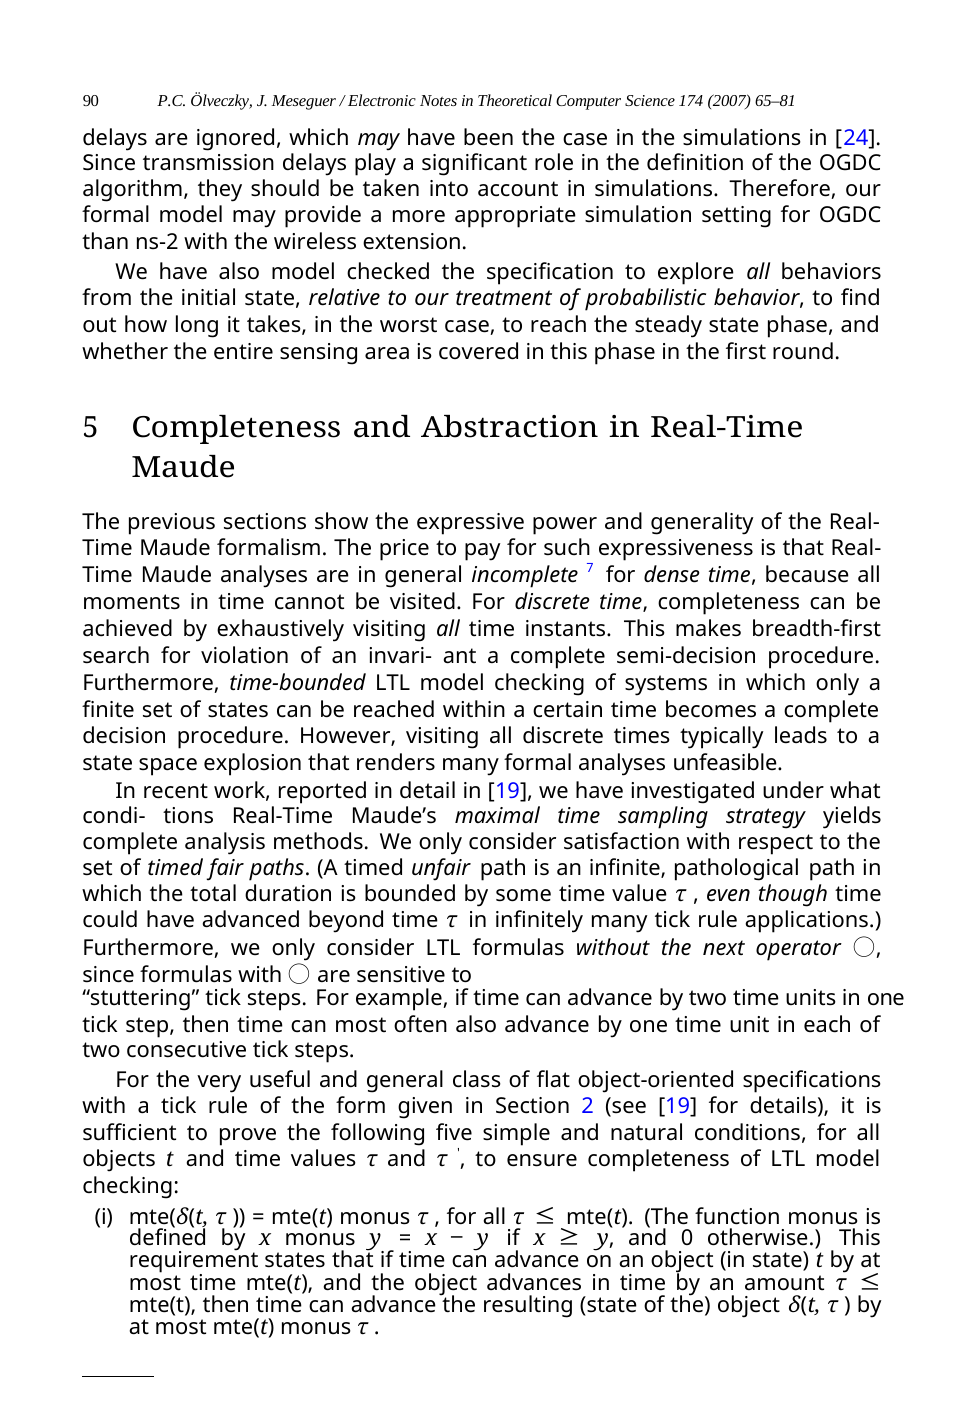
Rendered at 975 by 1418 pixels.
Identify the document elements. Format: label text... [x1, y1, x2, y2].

list mte(δ(t, τ )) = mte(t) monus τ , for all τ ≤ mte(t). (The function monus is defined by x monus y = x − y if x ≥ y, and 0 otherwise.) This requirement states that if time can advance on an object (in state) t by at most time mte(t), and the object advances in time by an amount τ ≤ mte(t), then time can advance the resulting (state of the) object δ(t, τ ) by at most mte(t) monus τ . [94, 1206, 881, 1341]
text We have also model checked the specification to explore all behaviors from the initial state, relative to our treatment of probabilistic behavior, to find out how long it takes, in the worst case, to reach the steady state phase, and whether the entire sensing area is covered in this phase in the first round. [82, 258, 881, 365]
text delays are ignored, which may have been the case in the simulations in [24]. Since transmission delays play a significant role in the definition of the OGDC algorithm, they should be taken into account in simulations. Therefore, our formal model may provide a more appropriate simulation setting for OGDC than ns-2 with the wireless extension. [82, 124, 881, 255]
text tick step, then time can most often also advance by one time unit in each of two consecutive tick steps. [82, 1011, 881, 1064]
text The previous sections show the expressive power and generality of the Real-Time Maude formalism. The price to pay for such expressiveness is that Real-Time Maude analyses are in general incomplete 7 for dense time, because all moments in time cannot be visited. For discrete time, completeness can be achieved by exhaustively visiting all time instants. This makes breadth-first search for violation of an invari- ant a complete semi-decision procedure. Furthermore, time-bounded LTL model checking of systems in which only a finite set of states can be reached within a certain time becomes a complete decision procedure. However, visiting all discrete times typically leads to a state space explosion that renders many formal analyses unfeasible. [82, 508, 881, 777]
subtitle Completeness and Abstraction in Real-Time Maude [82, 407, 910, 486]
text “stuttering” tick steps. For example, if time can advance by two time units in one [82, 989, 910, 1010]
text In recent work, reported in detail in [19], we have investigated under what condi- tions Real-Time Maude’s maximal time sampling strategy yields complete analysis methods. We only consider satisfaction with respect to the set of timed fair paths. (A timed unfair path is an infinite, pathological path in which the total duration is bounded by some time value τ , even though time could have advanced beyond time τ in infinitely many tick rule applications.) Furthermore, we only consider LTL formulas without the next operator ◯, since formulas with ◯ are sensitive to [82, 778, 882, 989]
text For the very useful and general class of flat object-oriented specifications with a tick rule of the form given in Section 2 (see [19] for details), it is sufficient to prove the following five simple and natural conditions, for all objects t and time values τ and τ ', to ensure completeness of LTL model checking: [82, 1066, 881, 1200]
